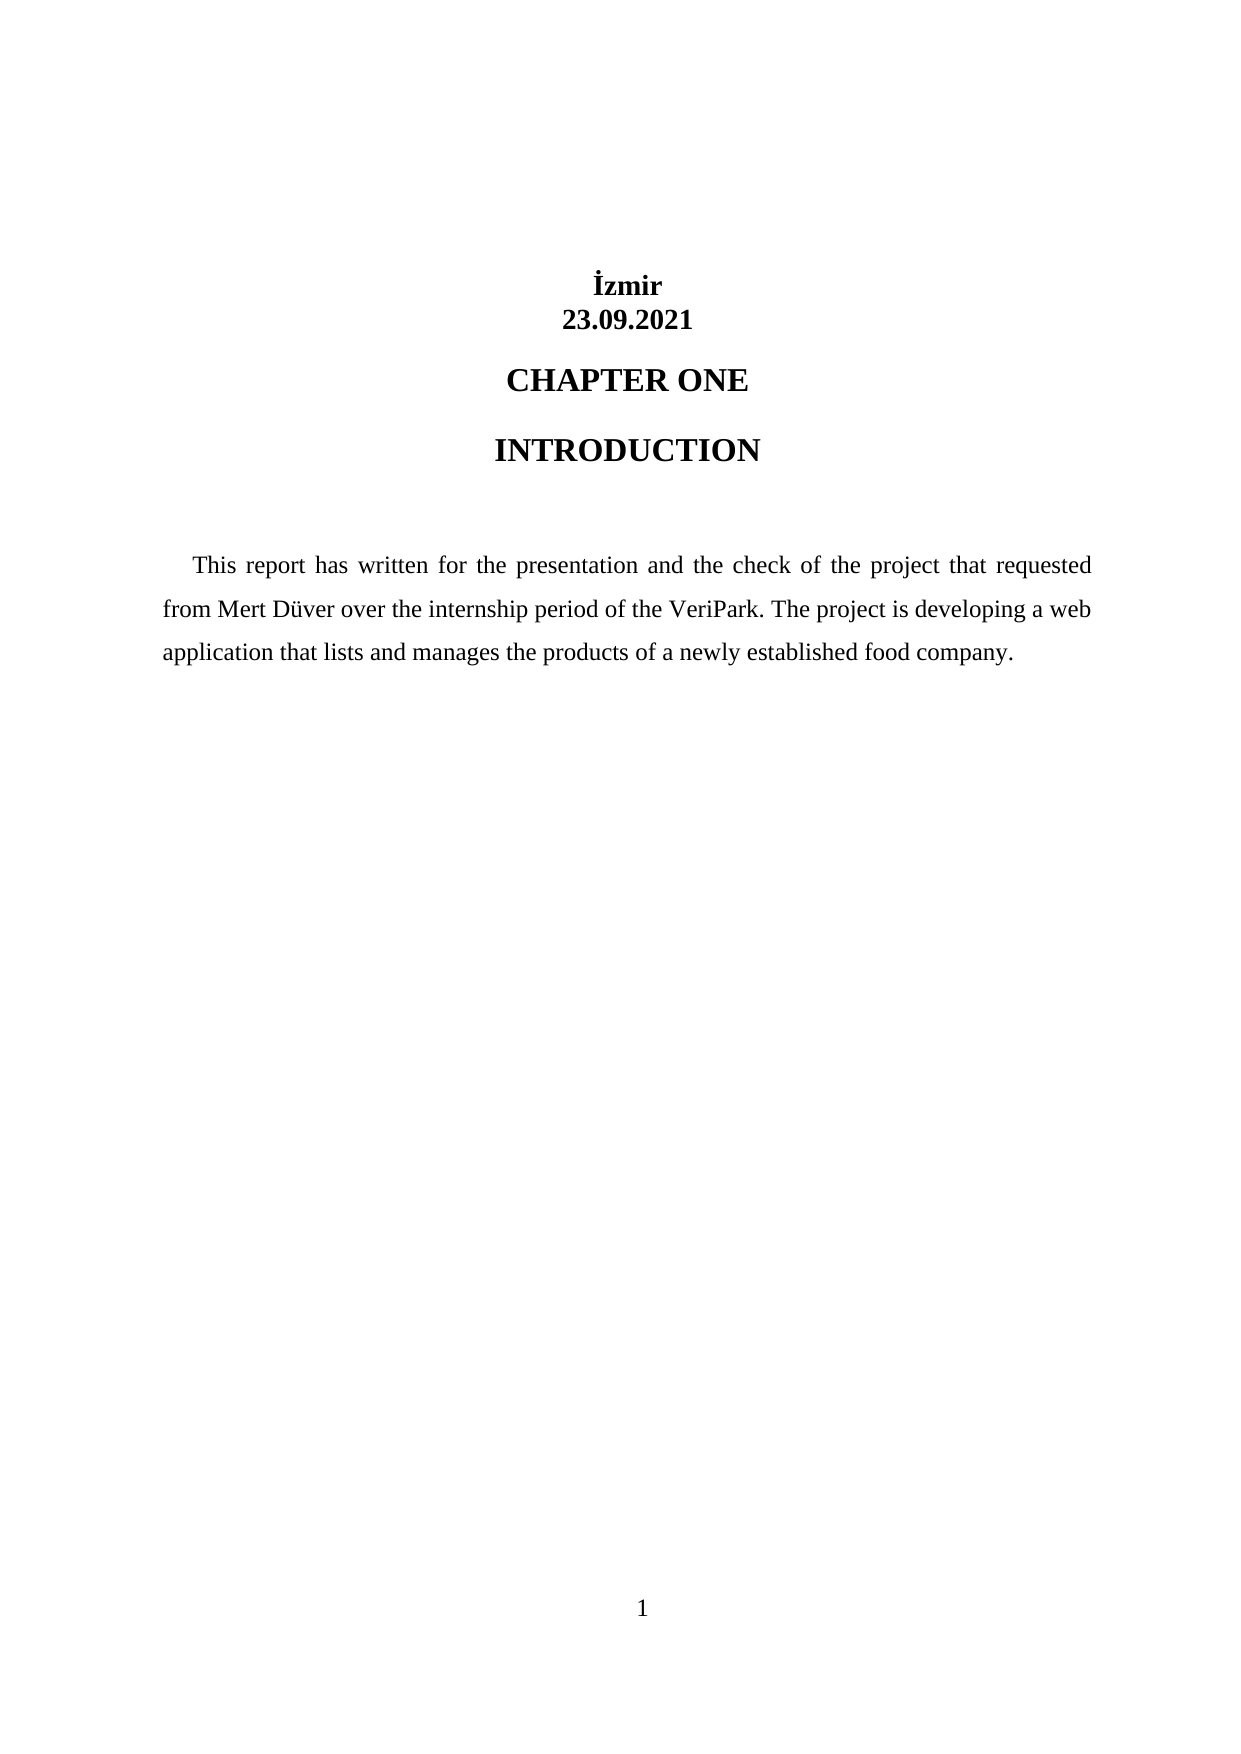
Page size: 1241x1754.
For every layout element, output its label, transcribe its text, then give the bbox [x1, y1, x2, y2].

text 23.09.2021 [162, 302, 1092, 335]
text İzmir [162, 268, 1092, 302]
subtitle CHAPTER ONE [162, 360, 1092, 399]
text This report has written for the presentation and the check of the project that requested from Mert Düver over the internship period of the VeriPark. The project is developing a web [162, 551, 1092, 622]
title INTRODUCTION [162, 430, 1092, 469]
text application that lists and manages the products of a newly established food company. [162, 637, 1092, 666]
